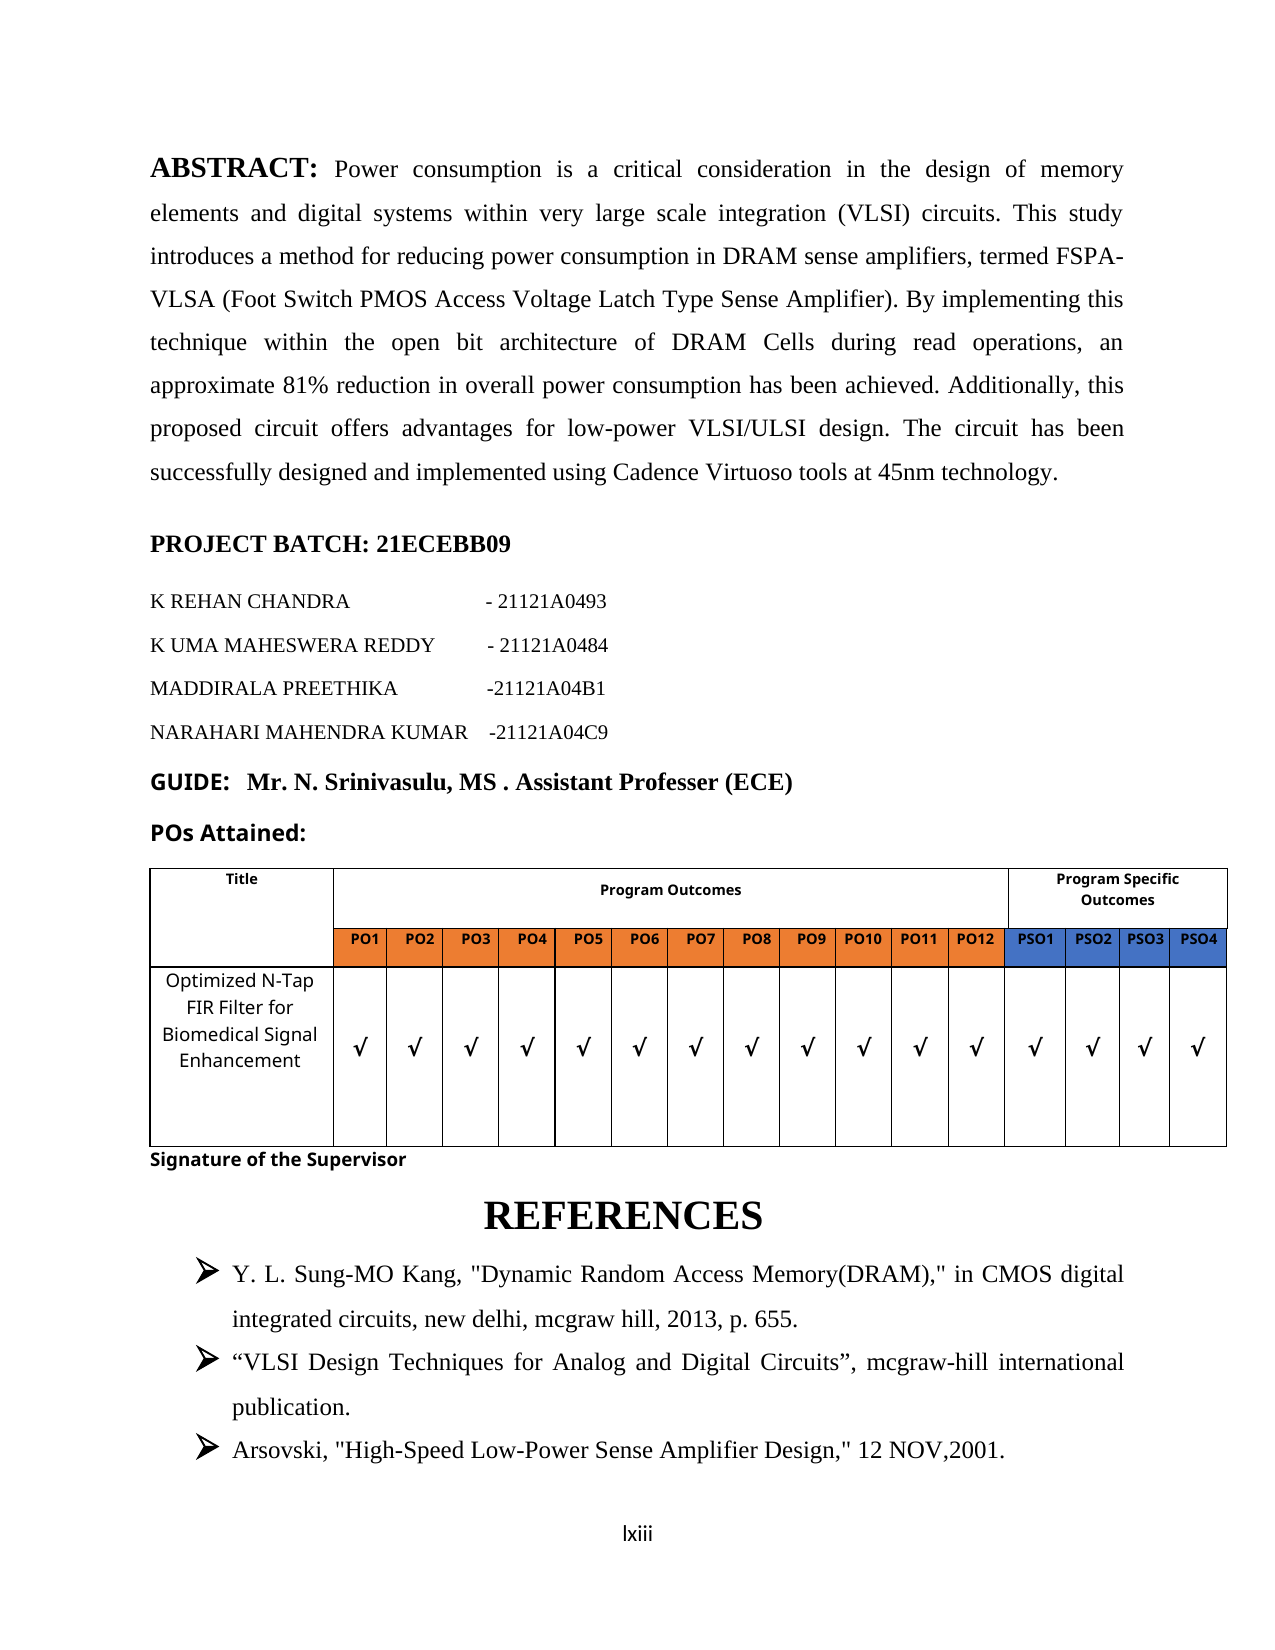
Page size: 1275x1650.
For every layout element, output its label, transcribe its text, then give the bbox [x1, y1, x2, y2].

table_cell PO10 [836, 929, 891, 966]
table_cell Optimized N-Tap FIR Filter for Biomedical Signal Enhancement [151, 968, 333, 1146]
table_cell PO5 [556, 929, 611, 966]
table_cell PSO3 [1120, 929, 1169, 966]
table_cell √ [499, 968, 554, 1146]
text PROJECT BATCH: 21ECEBB09 [150, 529, 1125, 558]
table_cell √ [1005, 968, 1065, 1146]
table_cell PSO1 [1005, 929, 1065, 966]
list Arsovski, "High-Speed Low-Power Sense Amplifier Design," 12 NOV,2001. [194, 1435, 1125, 1466]
text GUIDE: Mr. N. Srinivasulu, MS . Assistant Professer (ECE) [150, 764, 1125, 798]
table_header Program Outcomes [334, 869, 1008, 927]
table_cell PO3 [443, 929, 498, 966]
table_cell √ [1066, 968, 1119, 1146]
list Y. L. Sung-MO Kang, "Dynamic Random Access Memory(DRAM)," in CMOS digital integrated circuits, new delhi, mcgraw hill, 2013, p. 655. [194, 1259, 1125, 1333]
table_cell √ [1170, 968, 1226, 1146]
table_cell √ [387, 968, 442, 1146]
table_cell √ [724, 968, 779, 1146]
table_cell √ [612, 968, 667, 1146]
table_cell PO9 [780, 929, 835, 966]
table_cell PO8 [724, 929, 779, 966]
table_cell √ [949, 968, 1004, 1146]
table_cell √ [836, 968, 891, 1146]
table_cell PO6 [612, 929, 667, 966]
table_cell √ [668, 968, 723, 1146]
table_cell √ [780, 968, 835, 1146]
table_cell PO12 [949, 929, 1004, 966]
table_cell √ [556, 968, 611, 1146]
table_cell PO11 [892, 929, 948, 966]
text NARAHARI MAHENDRA KUMAR -21121A04C9 [150, 720, 1125, 744]
table_cell √ [1120, 968, 1169, 1146]
table_cell PSO4 [1170, 929, 1226, 966]
list “VLSI Design Techniques for Analog and Digital Circuits”, mcgraw-hill international publication. [194, 1347, 1125, 1421]
text ABSTRACT: Power consumption is a critical consideration in the design of memory elements and digital systems within very large scale integration (VLSI) circuits. This study introduces a method for reducing power consumption in DRAM sense amplifiers, termed FSPA-VLSA (Foot Switch PMOS Access Voltage Latch Type Sense Amplifier). By implementing this technique within the open bit architecture of DRAM Cells during read operations, an approximate 81% reduction in overall power consumption has been achieved. Additionally, this proposed circuit offers advantages for low-power VLSI/ULSI design. The circuit has been successfully designed and implemented using Cadence Virtuoso tools at 45nm technology. [150, 150, 1125, 485]
table_cell PSO2 [1066, 929, 1119, 966]
table_cell √ [334, 968, 386, 1146]
table_cell PO4 [499, 929, 554, 966]
text MADDIRALA PREETHIKA -21121A04B1 [150, 676, 1125, 700]
text REFERENCES [150, 1191, 1125, 1239]
text POs Attained: [150, 817, 1125, 849]
table_cell √ [892, 968, 948, 1146]
text K REHAN CHANDRA - 21121A0493 [150, 589, 1125, 613]
table_cell PO1 [334, 929, 386, 966]
table_header Program Specific Outcomes [1009, 869, 1227, 927]
table_cell PO2 [387, 929, 442, 966]
table_header Title [151, 869, 333, 966]
table_cell √ [443, 968, 498, 1146]
table_cell PO7 [668, 929, 723, 966]
text K UMA MAHESWERA REDDY - 21121A0484 [150, 633, 1125, 657]
text Signature of the Supervisor [150, 1147, 1125, 1172]
